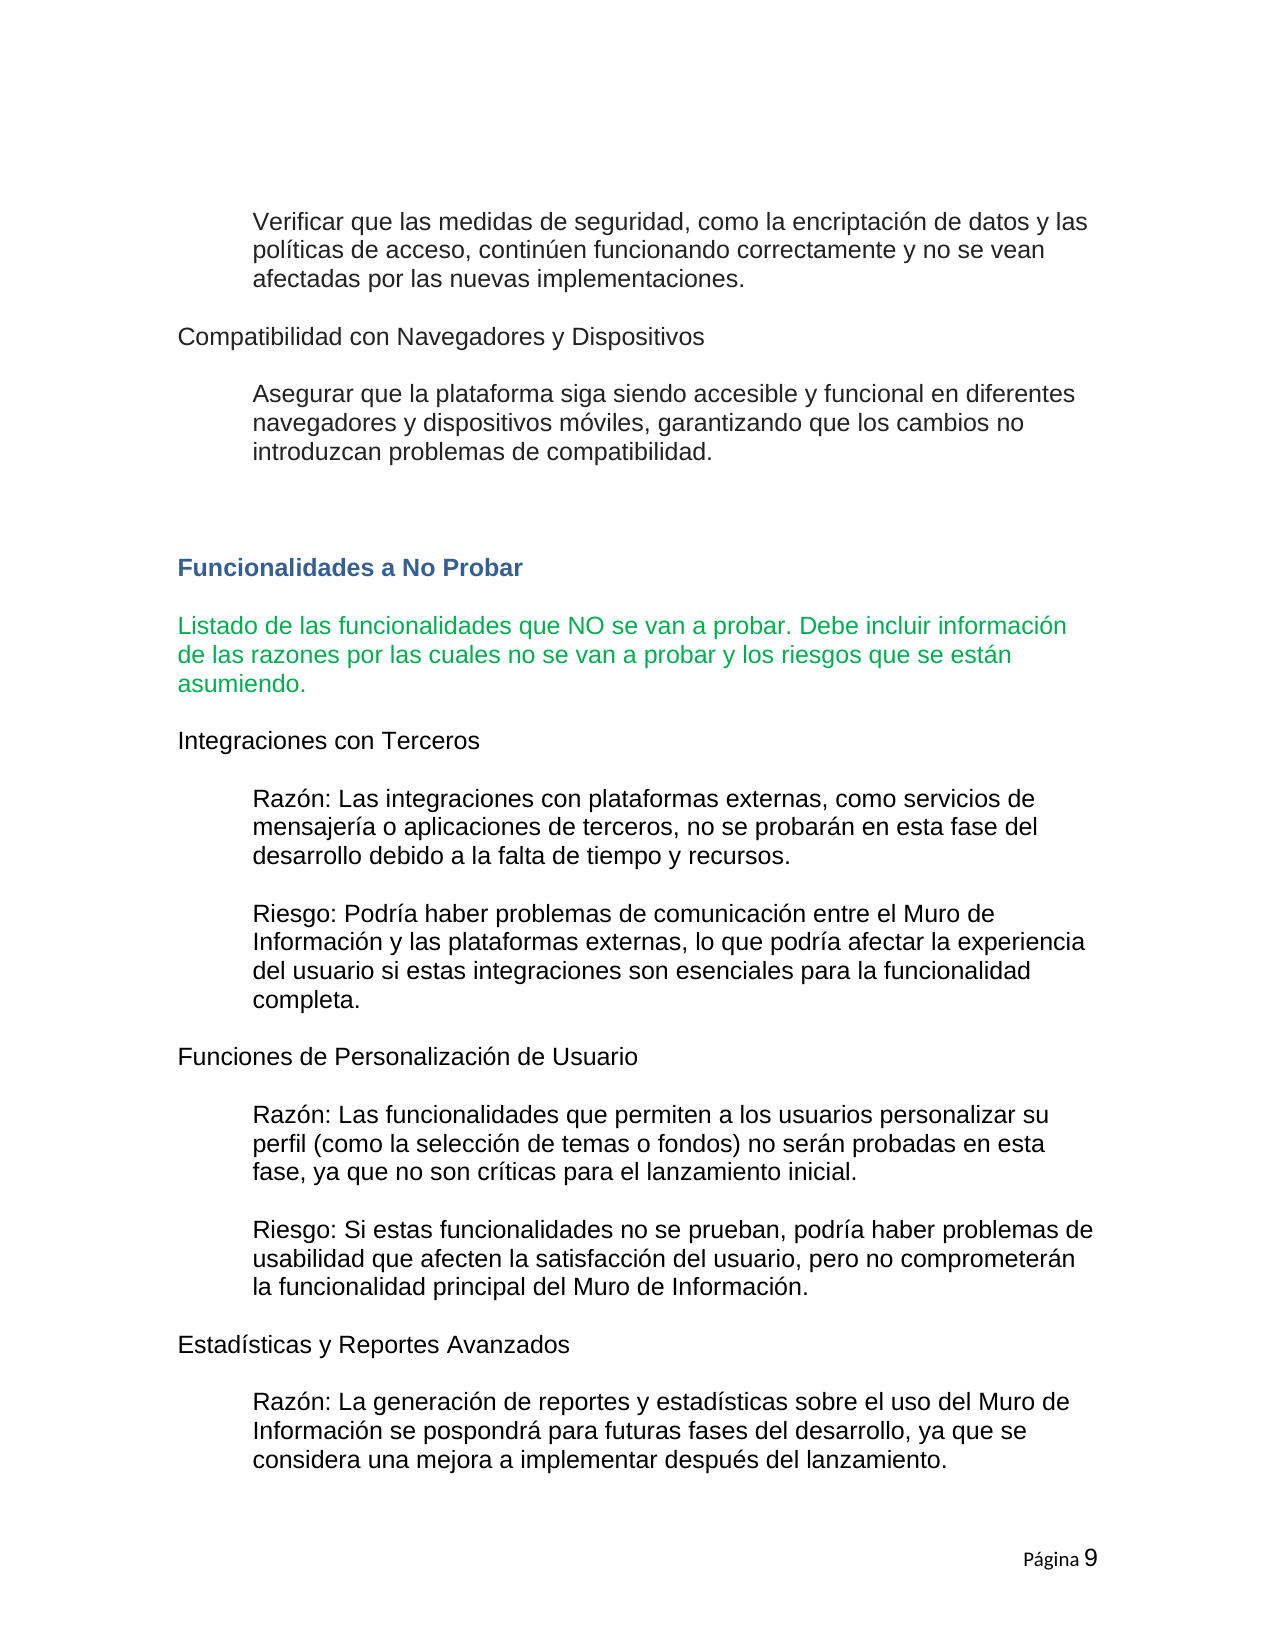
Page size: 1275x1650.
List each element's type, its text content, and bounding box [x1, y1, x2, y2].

text Razón: Las integraciones con plataformas externas, como servicios de mensajería o aplicaciones de terceros, no se probarán en esta fase del desarrollo debido a la falta de tiempo y recursos. [252, 784, 1098, 870]
text Riesgo: Si estas funcionalidades no se prueban, podría haber problemas de usabilidad que afecten la satisfacción del usuario, pero no comprometerán la funcionalidad principal del Muro de Información. [252, 1215, 1098, 1301]
text Funciones de Personalización de Usuario [177, 1042, 1098, 1071]
text Razón: La generación de reportes y estadísticas sobre el uso del Muro de Información se pospondrá para futuras fases del desarrollo, ya que se considera una mejora a implementar después del lanzamiento. [252, 1387, 1098, 1474]
text Compatibilidad con Navegadores y Dispositivos [177, 322, 1098, 351]
text Funcionalidades a No Probar [177, 553, 1098, 582]
text Riesgo: Podría haber problemas de comunicación entre el Muro de Información y las plataformas externas, lo que podría afectar la experiencia del usuario si estas integraciones son esenciales para la funcionalidad completa. [252, 899, 1098, 1014]
text Asegurar que la plataforma siga siendo accesible y funcional en diferentes navegadores y dispositivos móviles, garantizando que los cambios no introduzcan problemas de compatibilidad. [252, 379, 1098, 466]
text Verificar que las medidas de seguridad, como la encriptación de datos y las políticas de acceso, continúen funcionando correctamente y no se vean afectadas por las nuevas implementaciones. [252, 207, 1098, 293]
text Listado de las funcionalidades que NO se van a probar. Debe incluir información de las razones por las cuales no se van a probar y los riesgos que se están asumiendo. [177, 611, 1098, 697]
text Razón: Las funcionalidades que permiten a los usuarios personalizar su perfil (como la selección de temas o fondos) no serán probadas en esta fase, ya que no son críticas para el lanzamiento inicial. [252, 1100, 1098, 1186]
text Estadísticas y Reportes Avanzados [177, 1330, 1098, 1359]
text Integraciones con Terceros [177, 726, 1098, 755]
